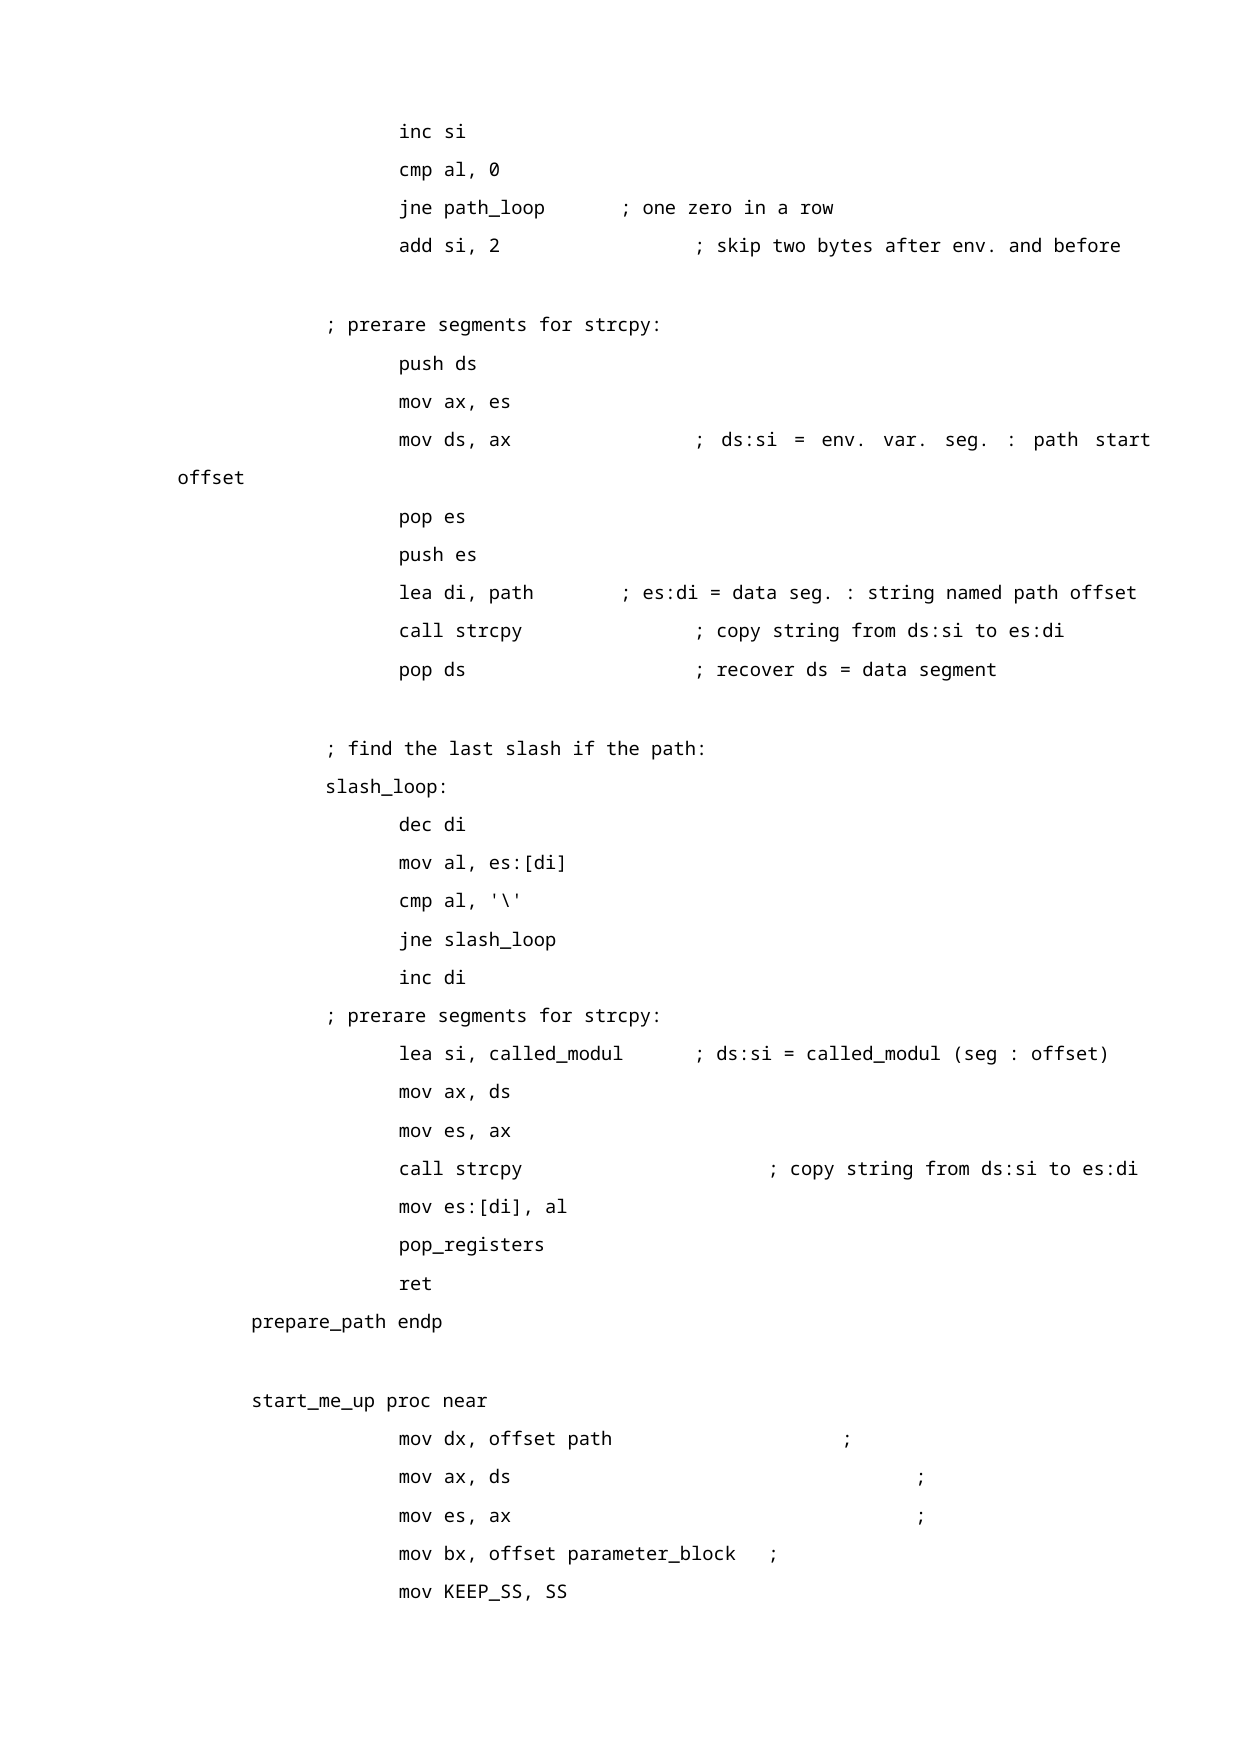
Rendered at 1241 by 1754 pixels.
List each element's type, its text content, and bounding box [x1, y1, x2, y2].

text start_me_up proc near [177, 1387, 1152, 1413]
text mov al, es:[di] [177, 849, 1152, 875]
text pop ds ; recover ds = data segment [177, 656, 1152, 681]
text slash_loop: [177, 773, 1152, 798]
text mov ax, es [177, 388, 1152, 414]
text pop_registers [177, 1232, 1152, 1257]
text push es [177, 541, 1152, 567]
text ret [177, 1270, 1152, 1296]
text dec di [177, 811, 1152, 837]
text ; find the last slash if the path: [177, 735, 1152, 760]
text jne slash_loop [177, 926, 1152, 951]
text mov dx, offset path ; [177, 1425, 1152, 1451]
text mov es, ax [177, 1117, 1152, 1143]
text mov ds, ax ; ds:si = env. var. seg. : path start offset [177, 426, 1152, 490]
text add si, 2 ; skip two bytes after env. and before [177, 233, 1152, 258]
text mov KEEP_SS, SS [177, 1578, 1152, 1604]
text push ds [177, 350, 1152, 376]
text cmp al, 0 [177, 156, 1152, 182]
text mov bx, offset parameter_block ; [177, 1540, 1152, 1566]
text inc si [177, 118, 1152, 144]
text call strcpy ; copy string from ds:si to es:di [177, 618, 1152, 643]
text prepare_path endp [177, 1308, 1152, 1334]
text lea si, called_modul ; ds:si = called_modul (seg : offset) [177, 1041, 1152, 1066]
text jne path_loop ; one zero in a row [177, 194, 1152, 220]
text mov ax, ds [177, 1079, 1152, 1104]
text mov ax, ds ; [177, 1464, 1152, 1489]
text call strcpy ; copy string from ds:si to es:di [177, 1155, 1152, 1181]
text inc di [177, 964, 1152, 990]
text ; prerare segments for strcpy: [177, 1002, 1152, 1028]
text cmp al, '\' [177, 888, 1152, 913]
text mov es:[di], al [177, 1193, 1152, 1219]
text mov es, ax ; [177, 1502, 1152, 1527]
text ; prerare segments for strcpy: [177, 312, 1152, 337]
text pop es [177, 503, 1152, 528]
text lea di, path ; es:di = data seg. : string named path offset [177, 579, 1152, 605]
